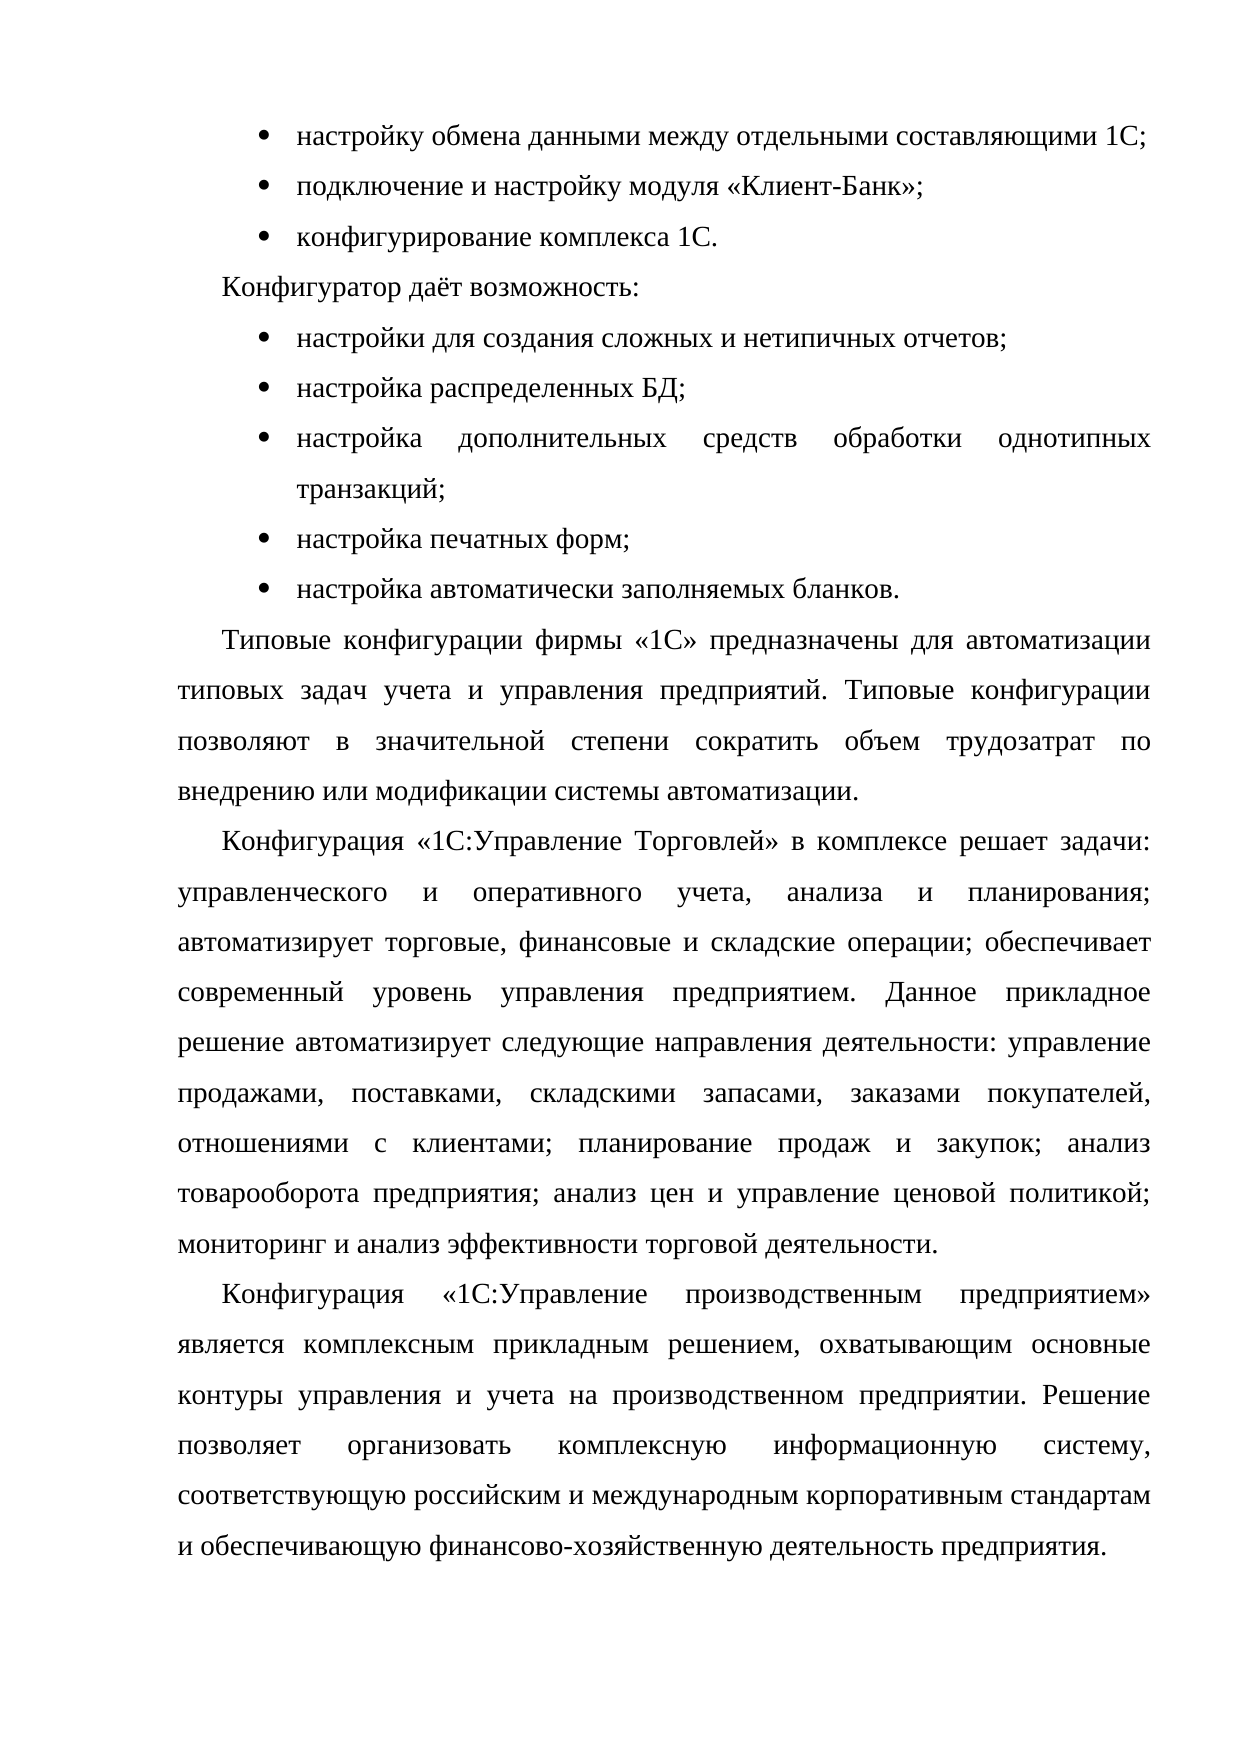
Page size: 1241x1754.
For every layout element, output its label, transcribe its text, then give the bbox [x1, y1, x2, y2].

list Типовые конфигурации фирмы «1С» предназначены для автоматизации типовых задач учета и управления предприятий. Типовые конфигурации позволяют в значительной степени сократить объем трудозатрат по внедрению или модификации системы автоматизации. [177, 622, 1152, 807]
text Конфигуратор даёт возможность: [177, 269, 1152, 303]
list настройку обмена данными между отдельными составляющими 1С; [259, 118, 1152, 152]
list настройка печатных форм; [259, 521, 1152, 555]
list настройка дополнительных средств обработки однотипных транзакций; [259, 421, 1152, 504]
list Конфигурация «1С:Управление Торговлей» в комплексе решает задачи: управленческого и оперативного учета, анализа и планирования; автоматизирует торговые, финансовые и складские операции; обеспечивает современный уровень управления предприятием. Данное прикладное решение автоматизирует следующие направления деятельности: управление продажами, поставками, складскими запасами, заказами покупателей, отношениями с клиентами; планирование продаж и закупок; анализ товарооборота предприятия; анализ цен и управление ценовой политикой; мониторинг и анализ эффективности торговой деятельности. [177, 823, 1152, 1259]
list настройки для создания сложных и нетипичных отчетов; [259, 320, 1152, 353]
list конфигурирование комплекса 1С. [259, 219, 1152, 253]
list подключение и настройку модуля «Клиент-Банк»; [259, 168, 1152, 202]
list настройка распределенных БД; [259, 370, 1152, 404]
list настройка автоматически заполняемых бланков. [259, 572, 1152, 605]
list Конфигурация «1С:Управление производственным предприятием» является комплексным прикладным решением, охватывающим основные контуры управления и учета на производственном предприятии. Решение позволяет организовать комплексную информационную систему, соответствующую российским и международным корпоративным стандартам и обеспечивающую финансово-хозяйственную деятельность предприятия. [177, 1276, 1152, 1561]
